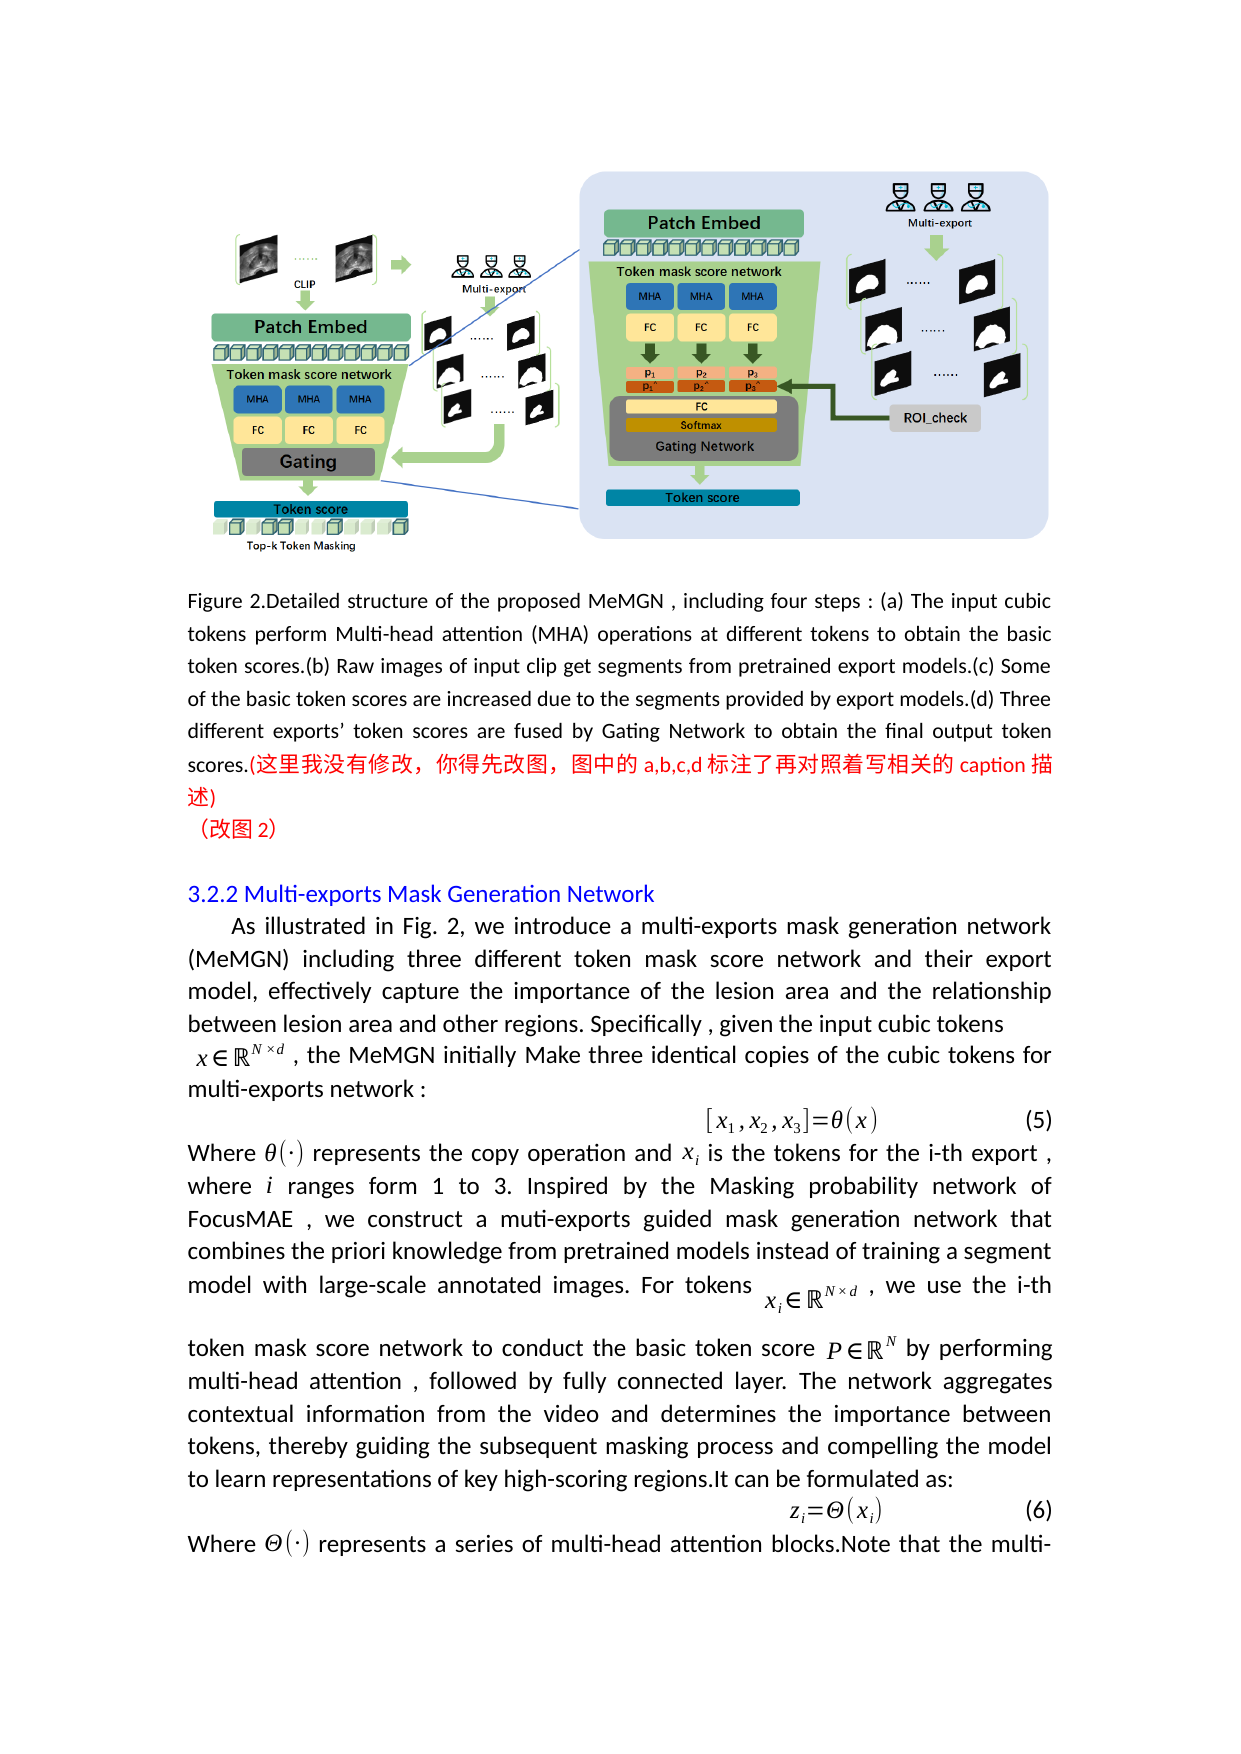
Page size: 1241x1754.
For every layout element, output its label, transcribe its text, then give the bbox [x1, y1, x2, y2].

text 3.2.2 Multi-exports Mask Generation Network [187, 877, 1053, 909]
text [187, 1527, 1053, 1559]
text As illustrated in Fig. 2, we introduce a multi-exports mask generation network (MeMGN) including three different token mask score network and their export model, effectively capture the importance of the lesion area and the relationship between lesion area and other regions. Specifically , given the input cubic tokens [187, 909, 1053, 1039]
text (5) [231, 1104, 1053, 1137]
picture [187, 162, 1053, 560]
text Figure 2.Detailed structure of the proposed MeMGN , including four steps : (a) The input cubic tokens perform Multi-head attention (MHA) operations at different tokens to obtain the basic token scores.(b) Raw images of input clip get segments from pretrained export models.(c) Some of the basic token scores are increased due to the segments provided by export models.(d) Three different exports’ token scores are fused by Gating Network to obtain the final output token scores.(这里我没有修改，你得先改图，图中的a,b,c,d标注了再对照着写相关的caption描述) [187, 584, 1053, 812]
text Where represents the copy operation and is the tokens for the i-th export , where ranges form 1 to 3. Inspired by the Masking probability network of FocusMAE , we construct a muti-exports guided mask generation network that combines the priori knowledge from pretrained models instead of training a segment model with large-scale annotated images. For tokens , we use the i-th token mask score network to conduct the basic token score by performing multi-head attention , followed by fully connected layer. ​The network aggregates contextual information from the video and determines the importance between tokens, thereby guiding the subsequent masking process and compelling the model to learn representations of key high-scoring regions.It can be formulated as: [187, 1137, 1053, 1494]
text , the MeMGN initially Make three identical copies of the cubic tokens for multi-exports network : [187, 1039, 1053, 1104]
text （改图2） [187, 812, 1053, 844]
text (6) [231, 1494, 1053, 1527]
